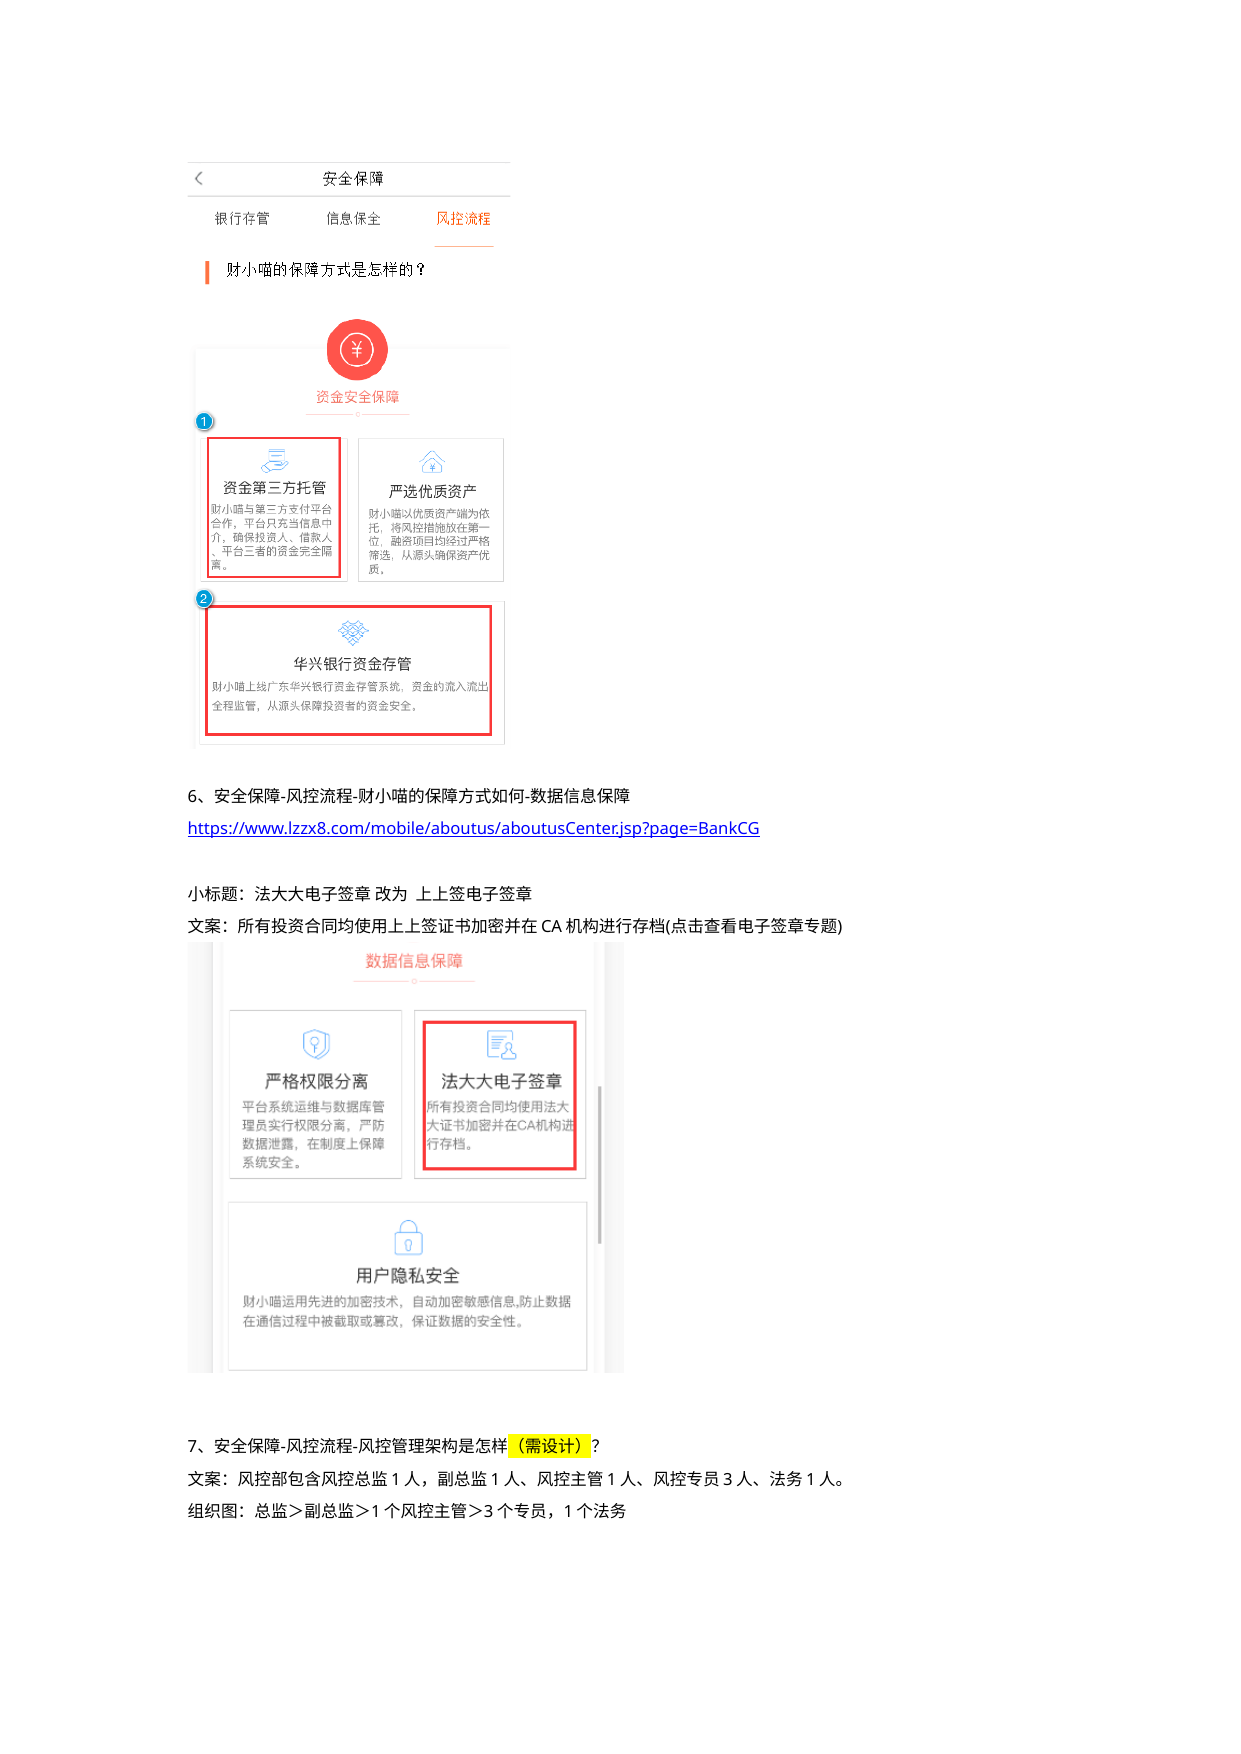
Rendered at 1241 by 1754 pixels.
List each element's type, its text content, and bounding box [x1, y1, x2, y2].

text 组织图：总监＞副总监＞1个风控主管＞3个专员，1个法务 [187, 1494, 1053, 1527]
picture [187, 942, 624, 1373]
list 小标题：法大大电子签章 改为 上上签电子签章 [187, 877, 1053, 909]
text https://www.lzzx8.com/mobile/aboutus/aboutusCenter.jsp?page=BankCG [187, 812, 1053, 844]
list 安全保障-风控流程-风控管理架构是怎样（需设计）？ [187, 1429, 1053, 1462]
picture [187, 162, 511, 749]
text 6、安全保障-风控流程-财小喵的保障方式如何-数据信息保障 [187, 779, 1053, 812]
list 文案：风控部包含风控总监1人，副总监1人、风控主管1人、风控专员3人、法务1人。 [187, 1462, 1053, 1494]
list 文案：所有投资合同均使用上上签证书加密并在CA机构进行存档(点击查看电子签章专题) [187, 909, 1053, 942]
